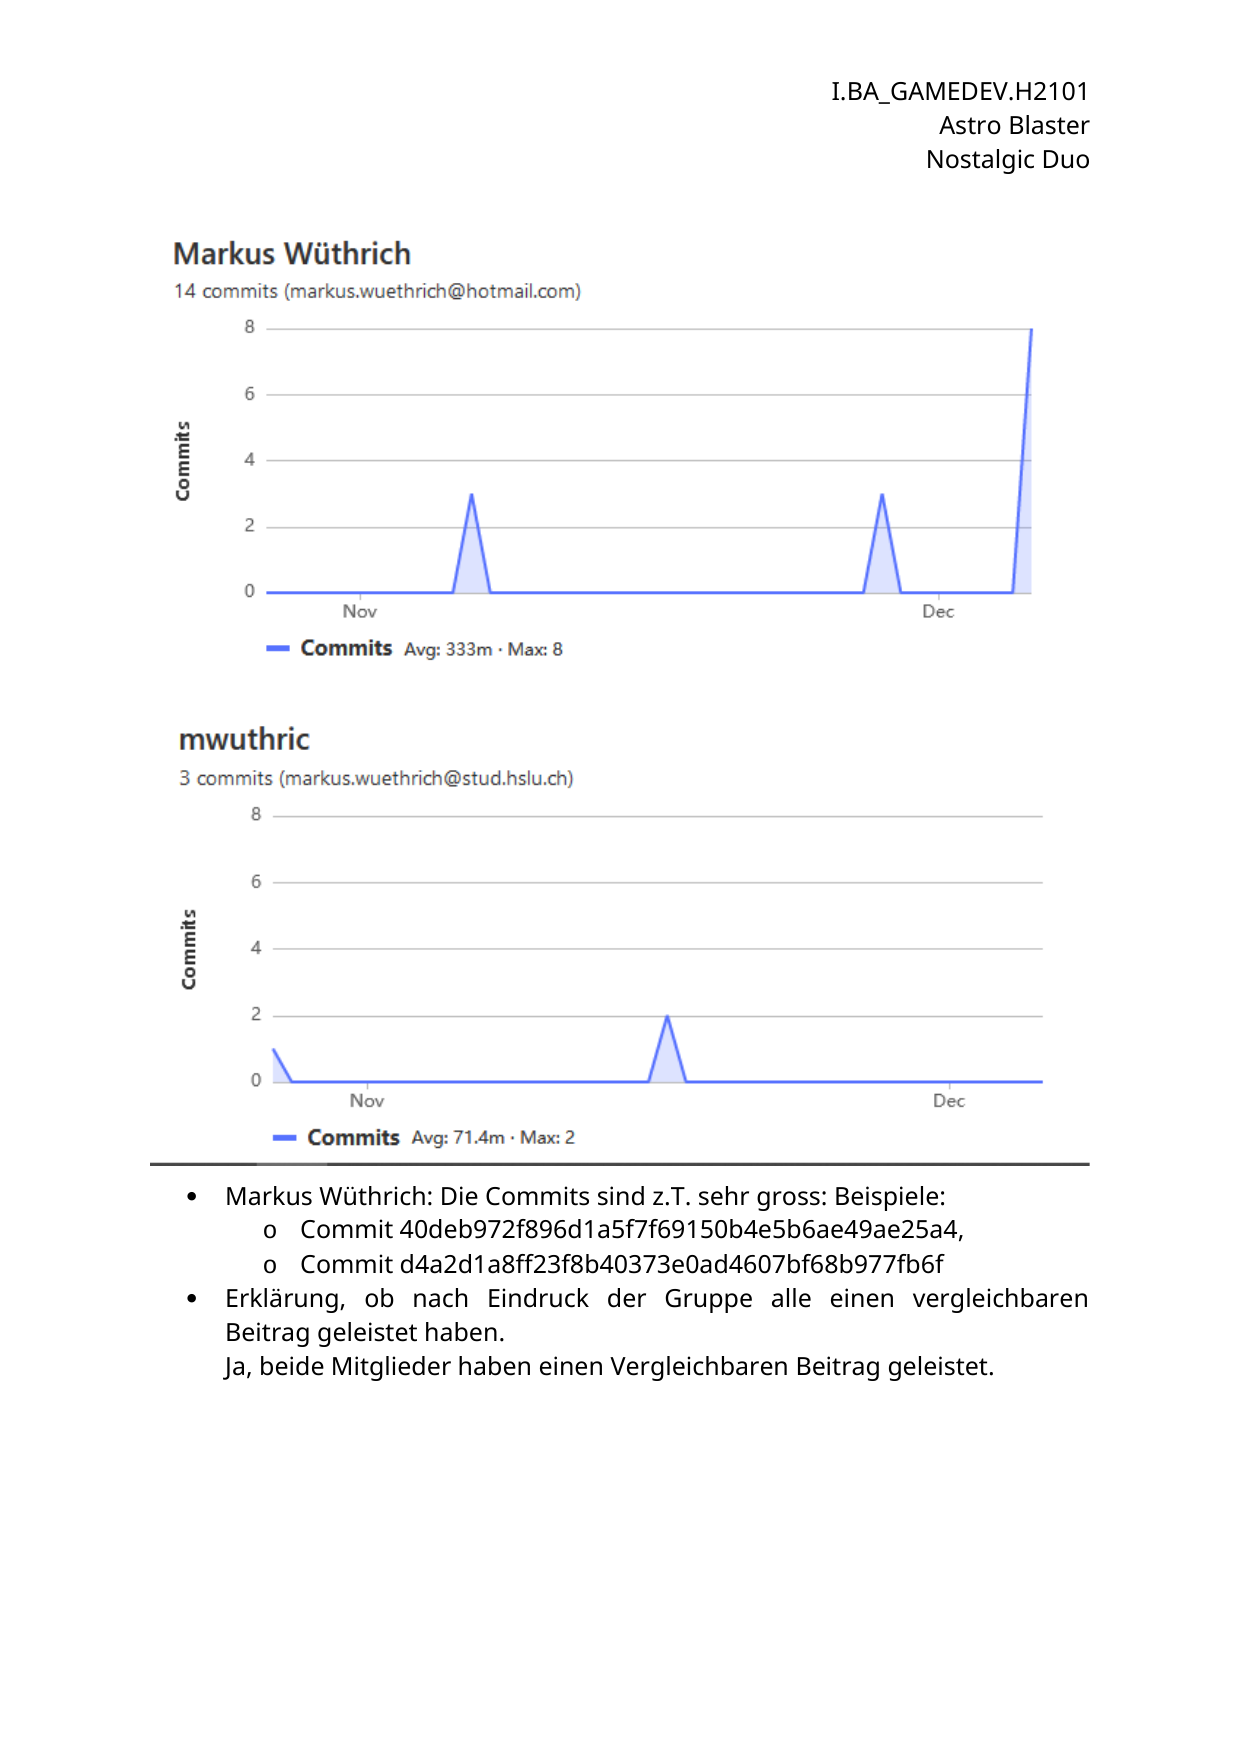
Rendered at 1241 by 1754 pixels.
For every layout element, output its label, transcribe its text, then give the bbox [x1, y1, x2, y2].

list Markus Wüthrich: Die Commits sind z.T. sehr gross: Beispiele: [187, 1178, 1090, 1212]
picture [150, 210, 1090, 1166]
list Commit d4a2d1a8ff23f8b40373e0ad4607bf68b977fb6f [262, 1246, 1090, 1281]
list Erklärung, ob nach Eindruck der Gruppe alle einen vergleichbaren Beitrag geleistet haben. [187, 1281, 1090, 1349]
list Commit 40deb972f896d1a5f7f69150b4e5b6ae49ae25a4, [262, 1212, 1090, 1246]
list Ja, beide Mitglieder haben einen Vergleichbaren Beitrag geleistet. [225, 1349, 1090, 1383]
